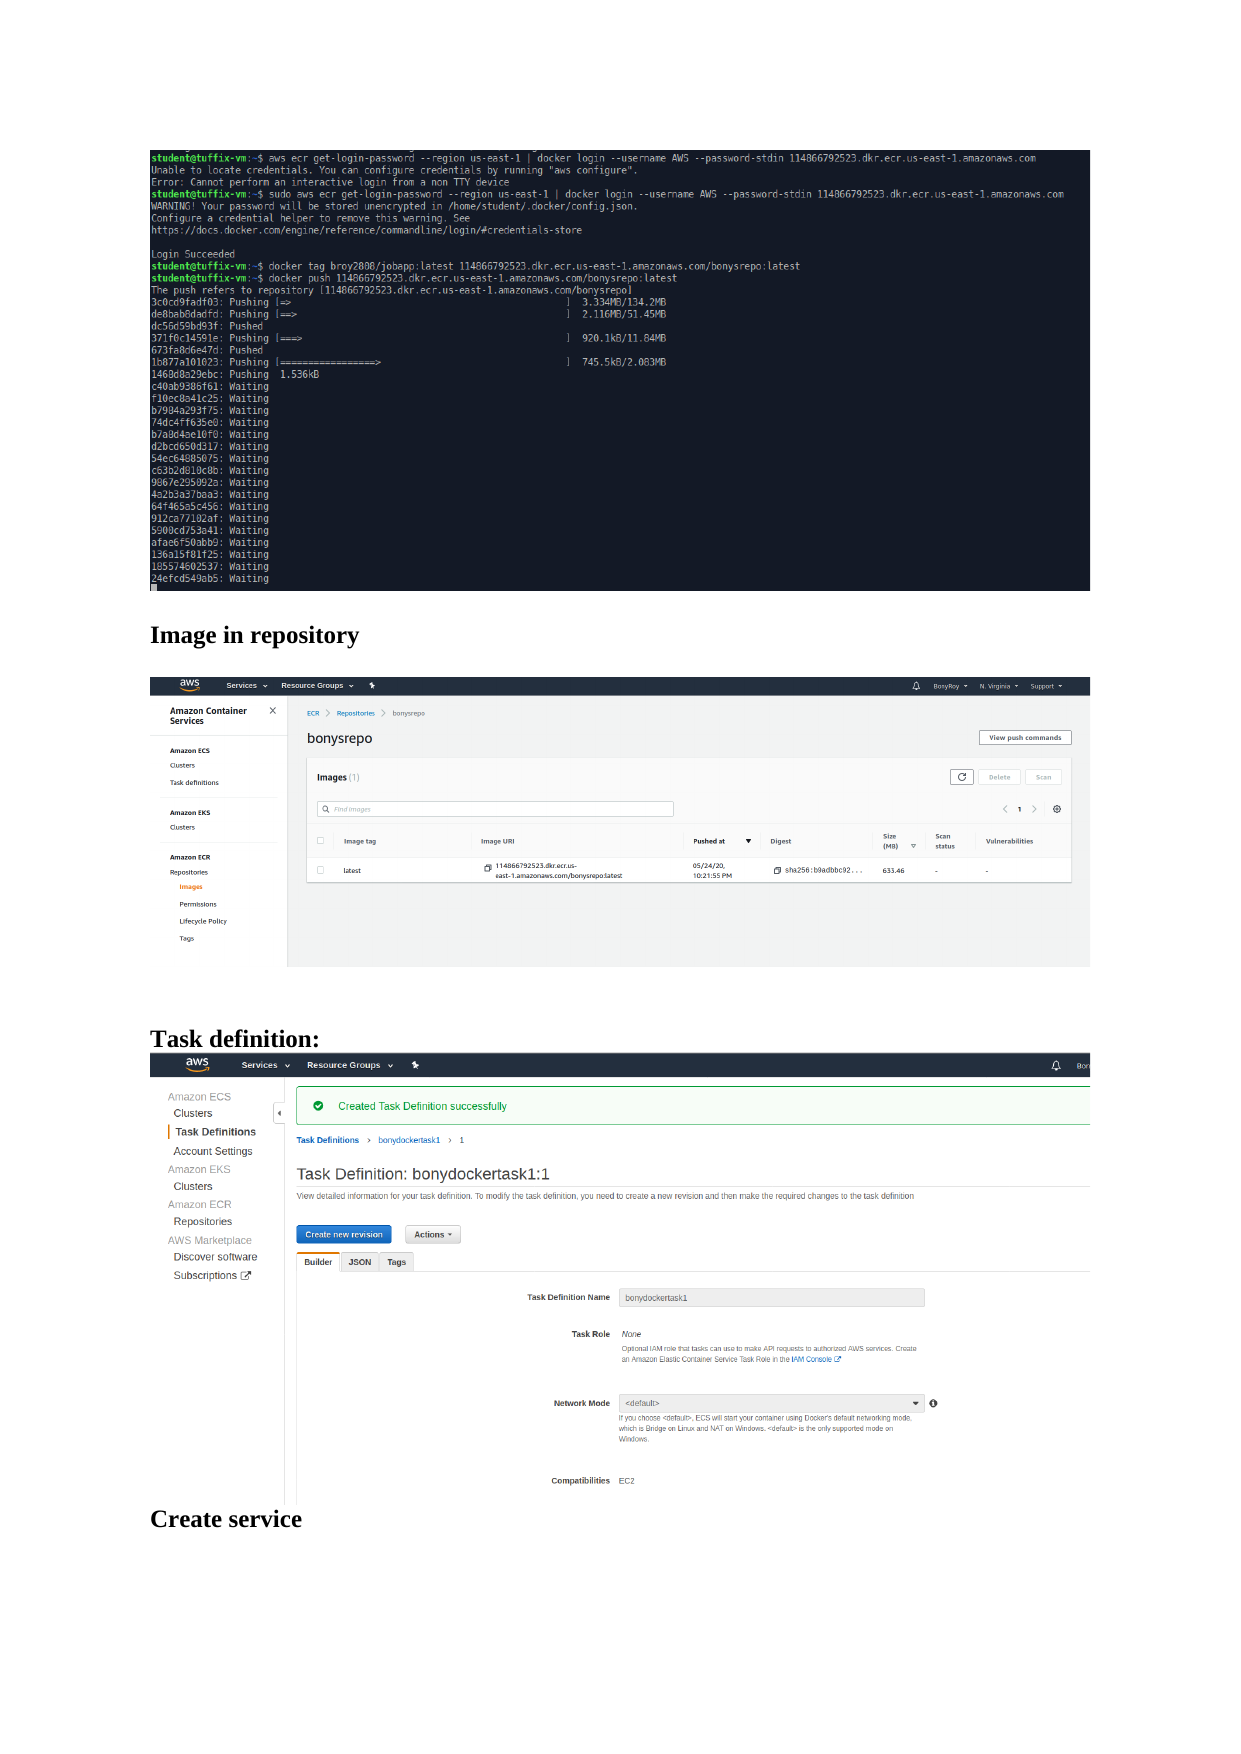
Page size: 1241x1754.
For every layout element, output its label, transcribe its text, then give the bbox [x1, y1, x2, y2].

text Task definition: [150, 1024, 1090, 1052]
picture [150, 150, 1091, 591]
text Image in repository [150, 620, 1090, 648]
picture [150, 677, 1091, 967]
text Create service [150, 1505, 1090, 1533]
picture [150, 1052, 1091, 1505]
